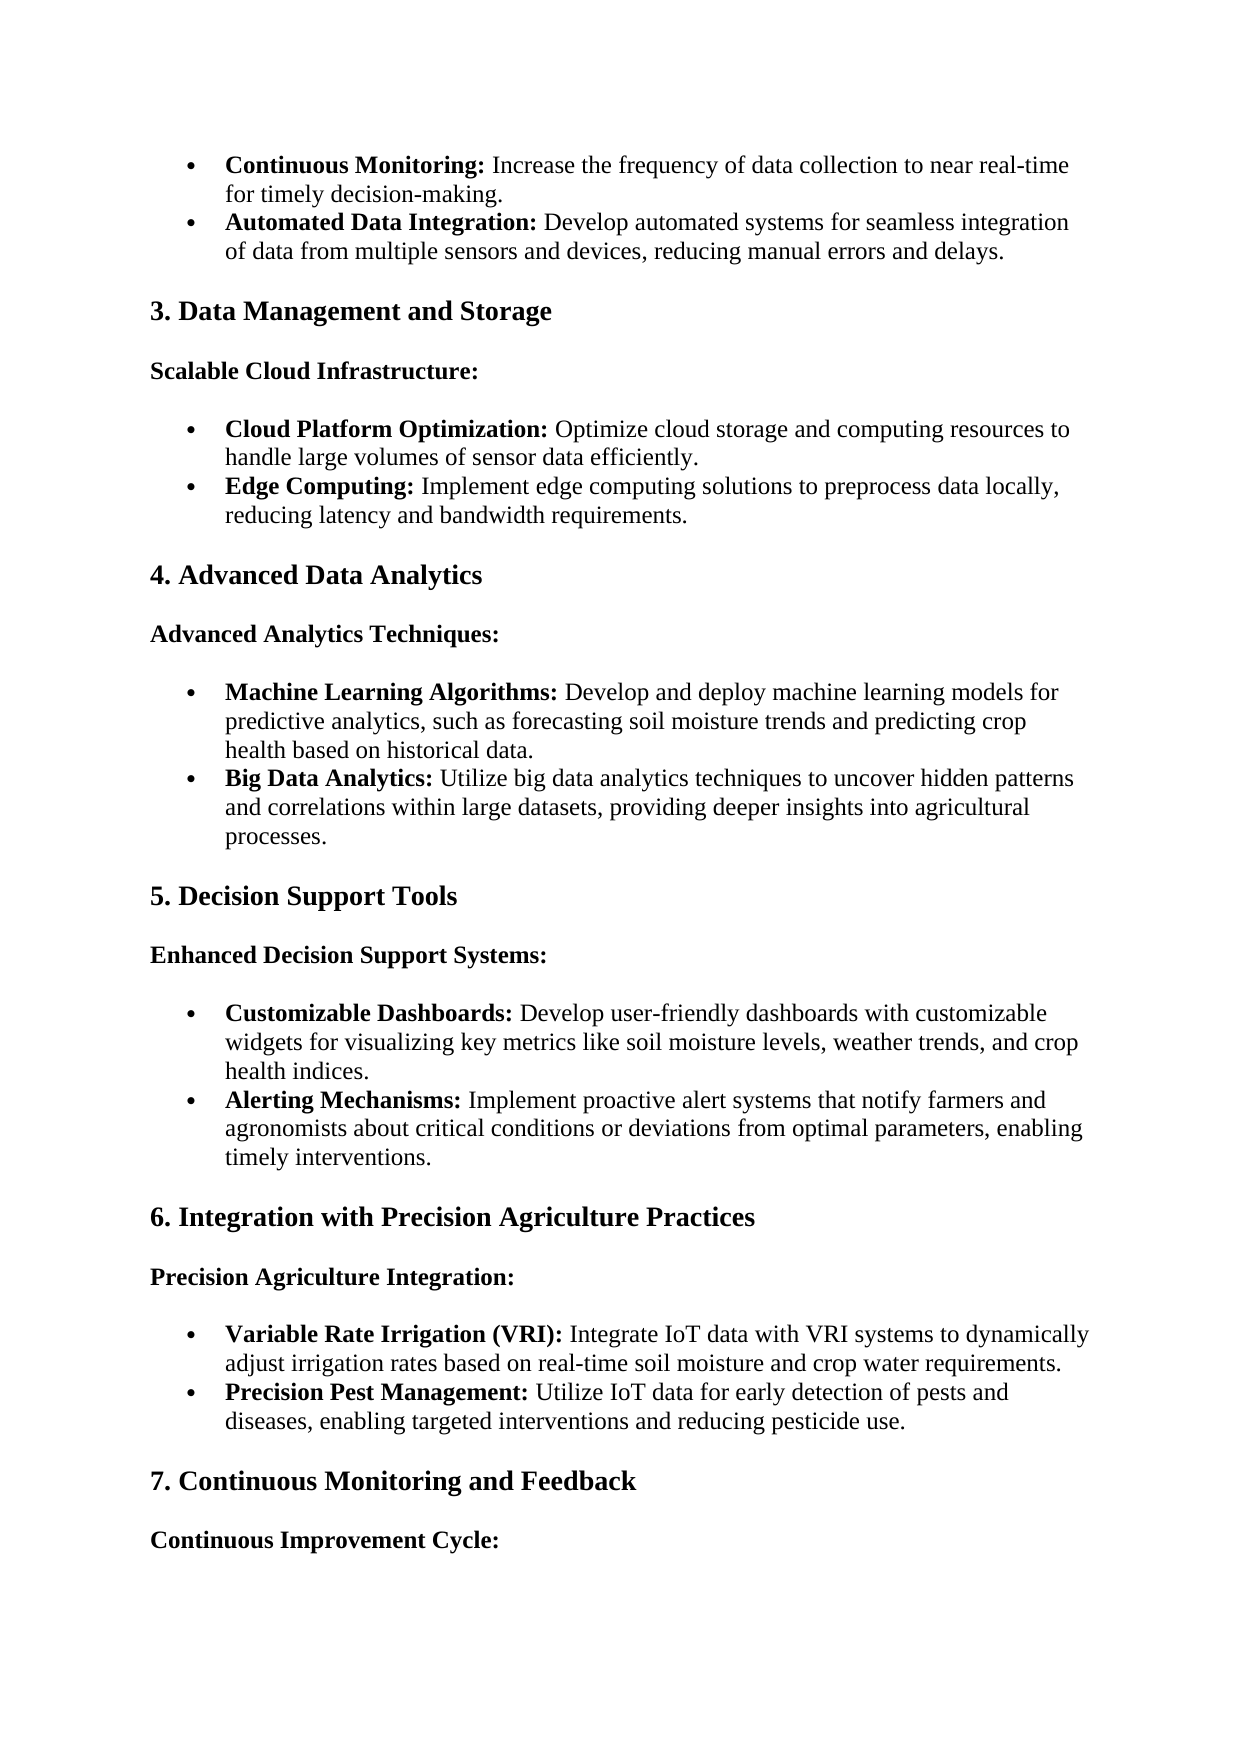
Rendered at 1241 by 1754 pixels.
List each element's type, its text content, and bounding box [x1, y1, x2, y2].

text Scalable Cloud Infrastructure: [150, 356, 1090, 384]
text Advanced Analytics Techniques: [150, 619, 1090, 648]
list Continuous Monitoring: Increase the frequency of data collection to near real-time for timely decision-making. [187, 150, 1090, 207]
list Edge Computing: Implement edge computing solutions to preprocess data locally, reducing latency and bandwidth requirements. [187, 471, 1090, 529]
list Machine Learning Algorithms: Develop and deploy machine learning models for predictive analytics, such as forecasting soil moisture trends and predicting crop health based on historical data. [187, 677, 1090, 763]
list Customizable Dashboards: Develop user-friendly dashboards with customizable widgets for visualizing key metrics like soil moisture levels, weather trends, and crop health indices. [187, 998, 1090, 1085]
text Enhanced Decision Support Systems: [150, 941, 1090, 969]
text Continuous Improvement Cycle: [150, 1525, 1090, 1554]
text 3. Data Management and Storage [150, 294, 1090, 327]
text 4. Advanced Data Analytics [150, 558, 1090, 590]
list Big Data Analytics: Utilize big data analytics techniques to uncover hidden patterns and correlations within large datasets, providing deeper insights into agricultural processes. [187, 763, 1090, 850]
text 7. Continuous Monitoring and Feedback [150, 1464, 1090, 1496]
list Cloud Platform Optimization: Optimize cloud storage and computing resources to handle large volumes of sensor data efficiently. [187, 414, 1090, 471]
text 5. Decision Support Tools [150, 879, 1090, 911]
list Automated Data Integration: Develop automated systems for seamless integration of data from multiple sensors and devices, reducing manual errors and delays. [187, 207, 1090, 265]
list Precision Pest Management: Utilize IoT data for early detection of pests and diseases, enabling targeted interventions and reducing pesticide use. [187, 1377, 1090, 1434]
list Variable Rate Irrigation (VRI): Integrate IoT data with VRI systems to dynamically adjust irrigation rates based on real-time soil moisture and crop water requirements. [187, 1319, 1090, 1377]
text 6. Integration with Precision Agriculture Practices [150, 1200, 1090, 1232]
text Precision Agriculture Integration: [150, 1262, 1090, 1290]
list Alerting Mechanisms: Implement proactive alert systems that notify farmers and agronomists about critical conditions or deviations from optimal parameters, enabling timely interventions. [187, 1085, 1090, 1171]
